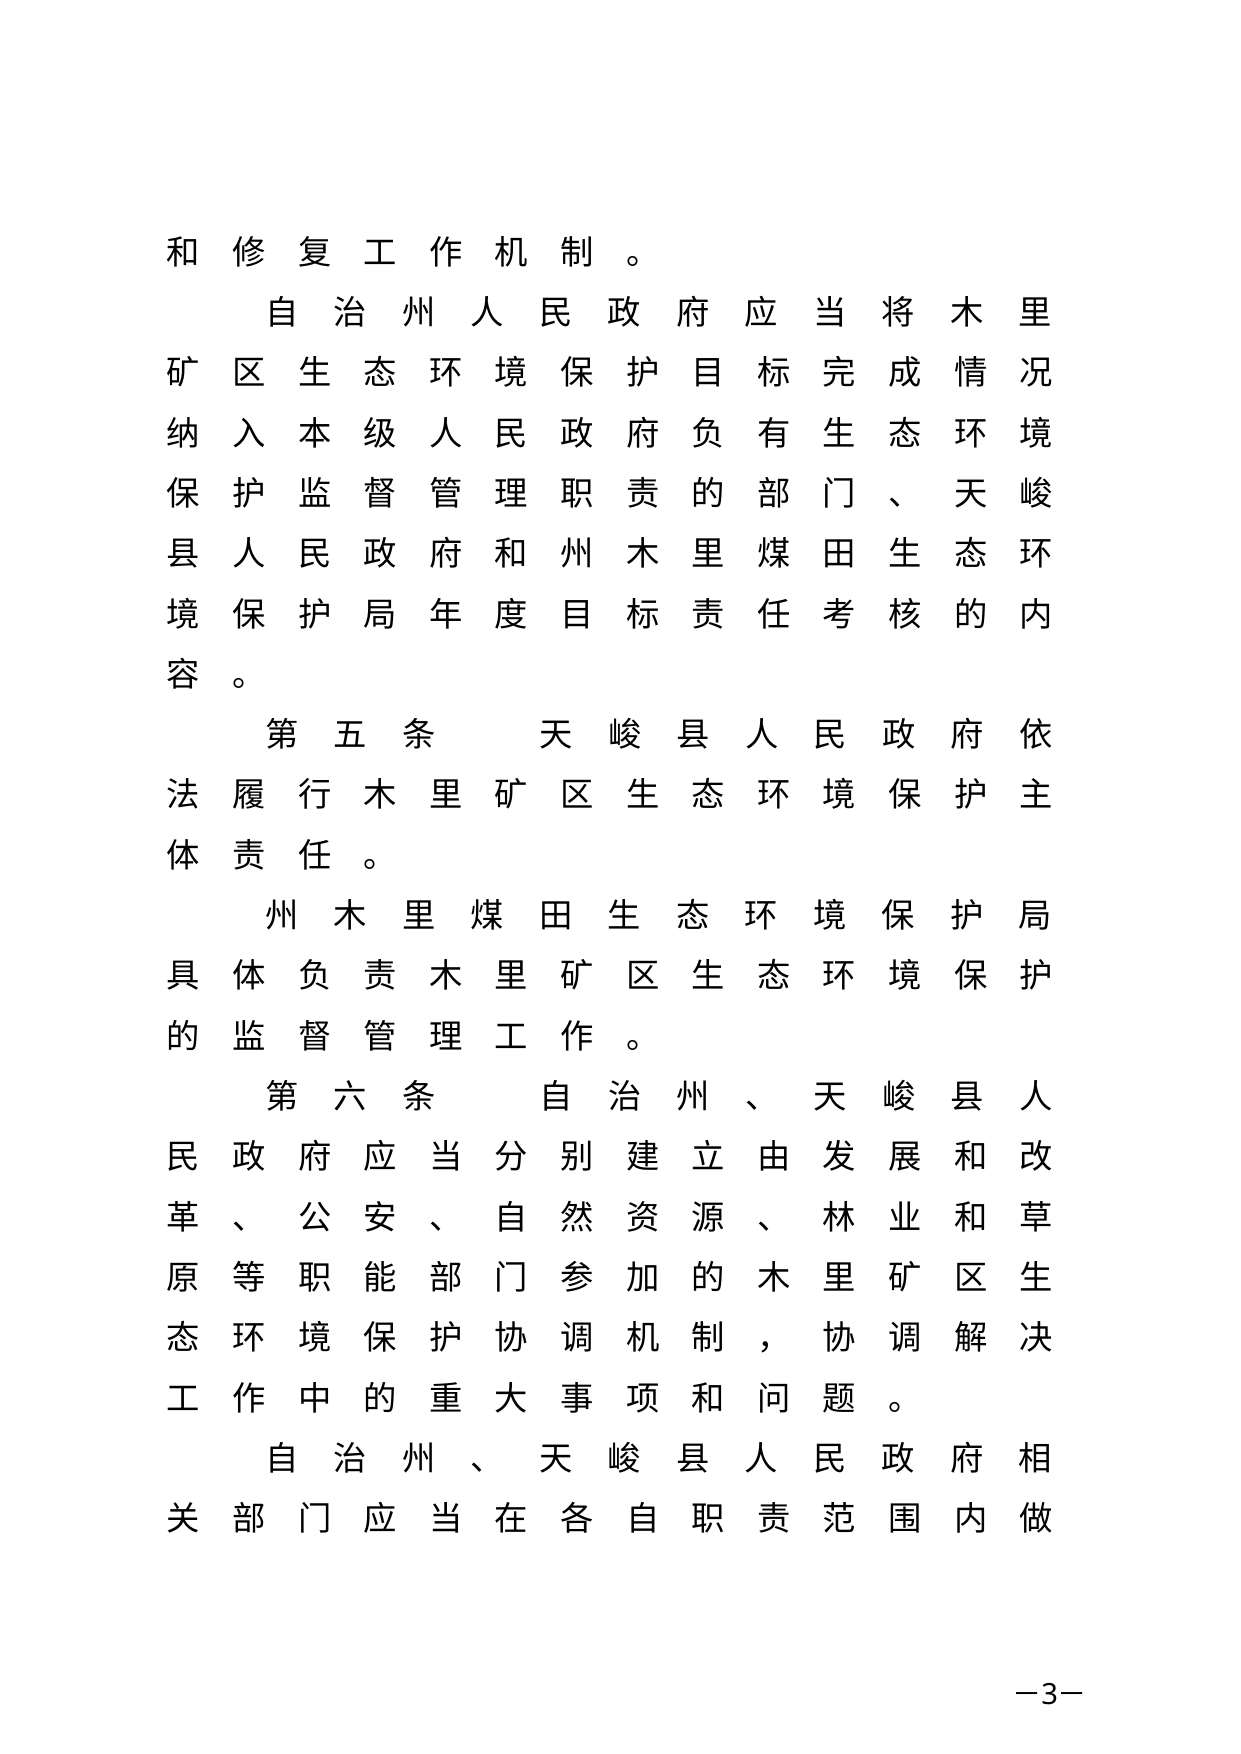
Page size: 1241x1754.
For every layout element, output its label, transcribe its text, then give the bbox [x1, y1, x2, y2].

text 自治州人民政府应当将木里矿区生态环境保护目标完成情况纳入本级人民政府负有生态环境保护监督管理职责的部门、天峻县人民政府和州木里煤田生态环境保护局年度目标责任考核的内容。 [167, 280, 1085, 702]
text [167, 1426, 1085, 1546]
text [167, 219, 1085, 280]
text 州木里煤田生态环境保护局具体负责木里矿区生态环境保护的监督管理工作。 [167, 883, 1085, 1064]
text 第六条 自治州、天峻县人民政府应当分别建立由发展和改革、公安、自然资源、林业和草原等职能部门参加的木里矿区生态环境保护协调机制，协调解决工作中的重大事项和问题。 [167, 1064, 1085, 1426]
text 第五条 天峻县人民政府依法履行木里矿区生态环境保护主体责任。 [167, 702, 1085, 883]
